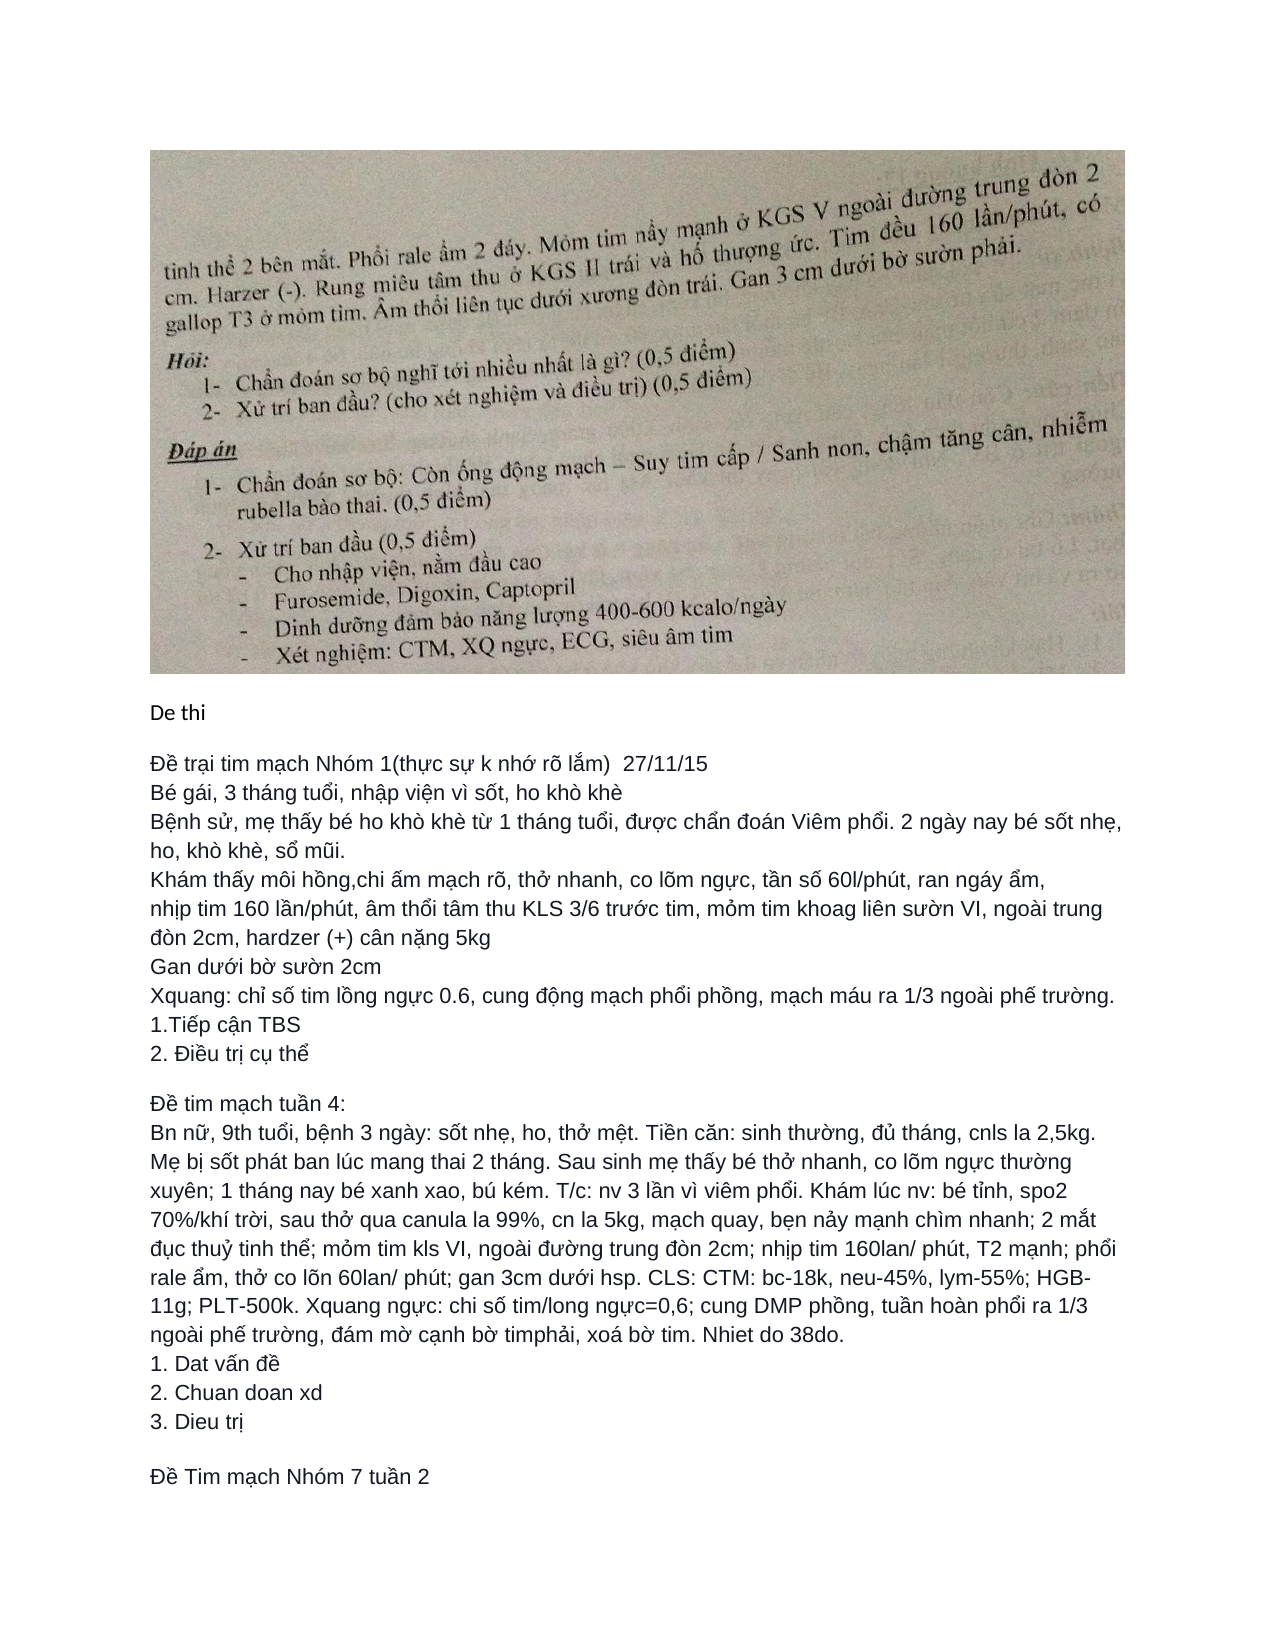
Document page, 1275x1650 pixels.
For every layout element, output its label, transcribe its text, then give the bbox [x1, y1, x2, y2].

text Đề tim mạch tuần 4: Bn nữ, 9th tuổi, bệnh 3 ngày: sốt nhẹ, ho, thở mệt. Tiền căn: sinh thường, đủ tháng, cnls la 2,5kg. Mẹ bị sốt phát ban lúc mang thai 2 tháng. Sau sinh mẹ thấy bé thở nhanh, co lõm ngực thường xuyên; 1 tháng nay bé xanh xao, bú kém. T/c: nv 3 lần vì viêm phổi. Khám lúc nv: bé tỉnh, spo2 70%/khí trời, sau thở qua canula la 99%, cn la 5kg, mạch quay, bẹn nảy mạnh chìm nhanh; 2 mắt đục thuỷ tinh thể; mỏm tim kls VI, ngoài đường trung đòn 2cm; nhịp tim 160lan/ phút, T2 mạnh; phổi rale ẩm, thở co lõn 60lan/ phút; gan 3cm dưới hsp. CLS: CTM: bc-18k, neu-45%, lym-55%; HGB-11g; PLT-500k. Xquang ngực: chi số tim/long ngực=0,6; cung DMP phồng, tuần hoàn phổi ra 1/3 ngoài phế trường, đám mờ cạnh bờ timphải, xoá bờ tim. Nhiet do 38do. 1. Dat vấn đề 2. Chuan doan xd 3. Dieu trị [150, 1091, 1125, 1434]
text Đề trại tim mạch Nhóm 1(thực sự k nhớ rõ lắm) 27/11/15 Bé gái, 3 tháng tuổi, nhập viện vì sốt, ho khò khè Bệnh sử, mẹ thấy bé ho khò khè từ 1 tháng tuổi, được chẩn đoán Viêm phổi. 2 ngày nay bé sốt nhẹ, ho, khò khè, sổ mũi. Khám thấy môi hồng,chi ấm mạch rõ, thở nhanh, co lõm ngực, tần số 60l/phút, ran ngáy ẩm, nhịp tim 160 lần/phút, âm thổi tâm thu KLS 3/6 trước tim, mỏm tim khoag liên sườn VI, ngoài trung đòn 2cm, hardzer (+) cân nặng 5kg Gan dưới bờ sườn 2cm Xquang: chỉ số tim lồng ngực 0.6, cung động mạch phổi phồng, mạch máu ra 1/3 ngoài phế trường. 1.Tiếp cận TBS 2. Điều trị cụ thể [150, 751, 1125, 1066]
text Đề Tim mạch Nhóm 7 tuần 2 [150, 1459, 1125, 1489]
picture [150, 150, 1125, 674]
text De thi [150, 698, 1125, 726]
